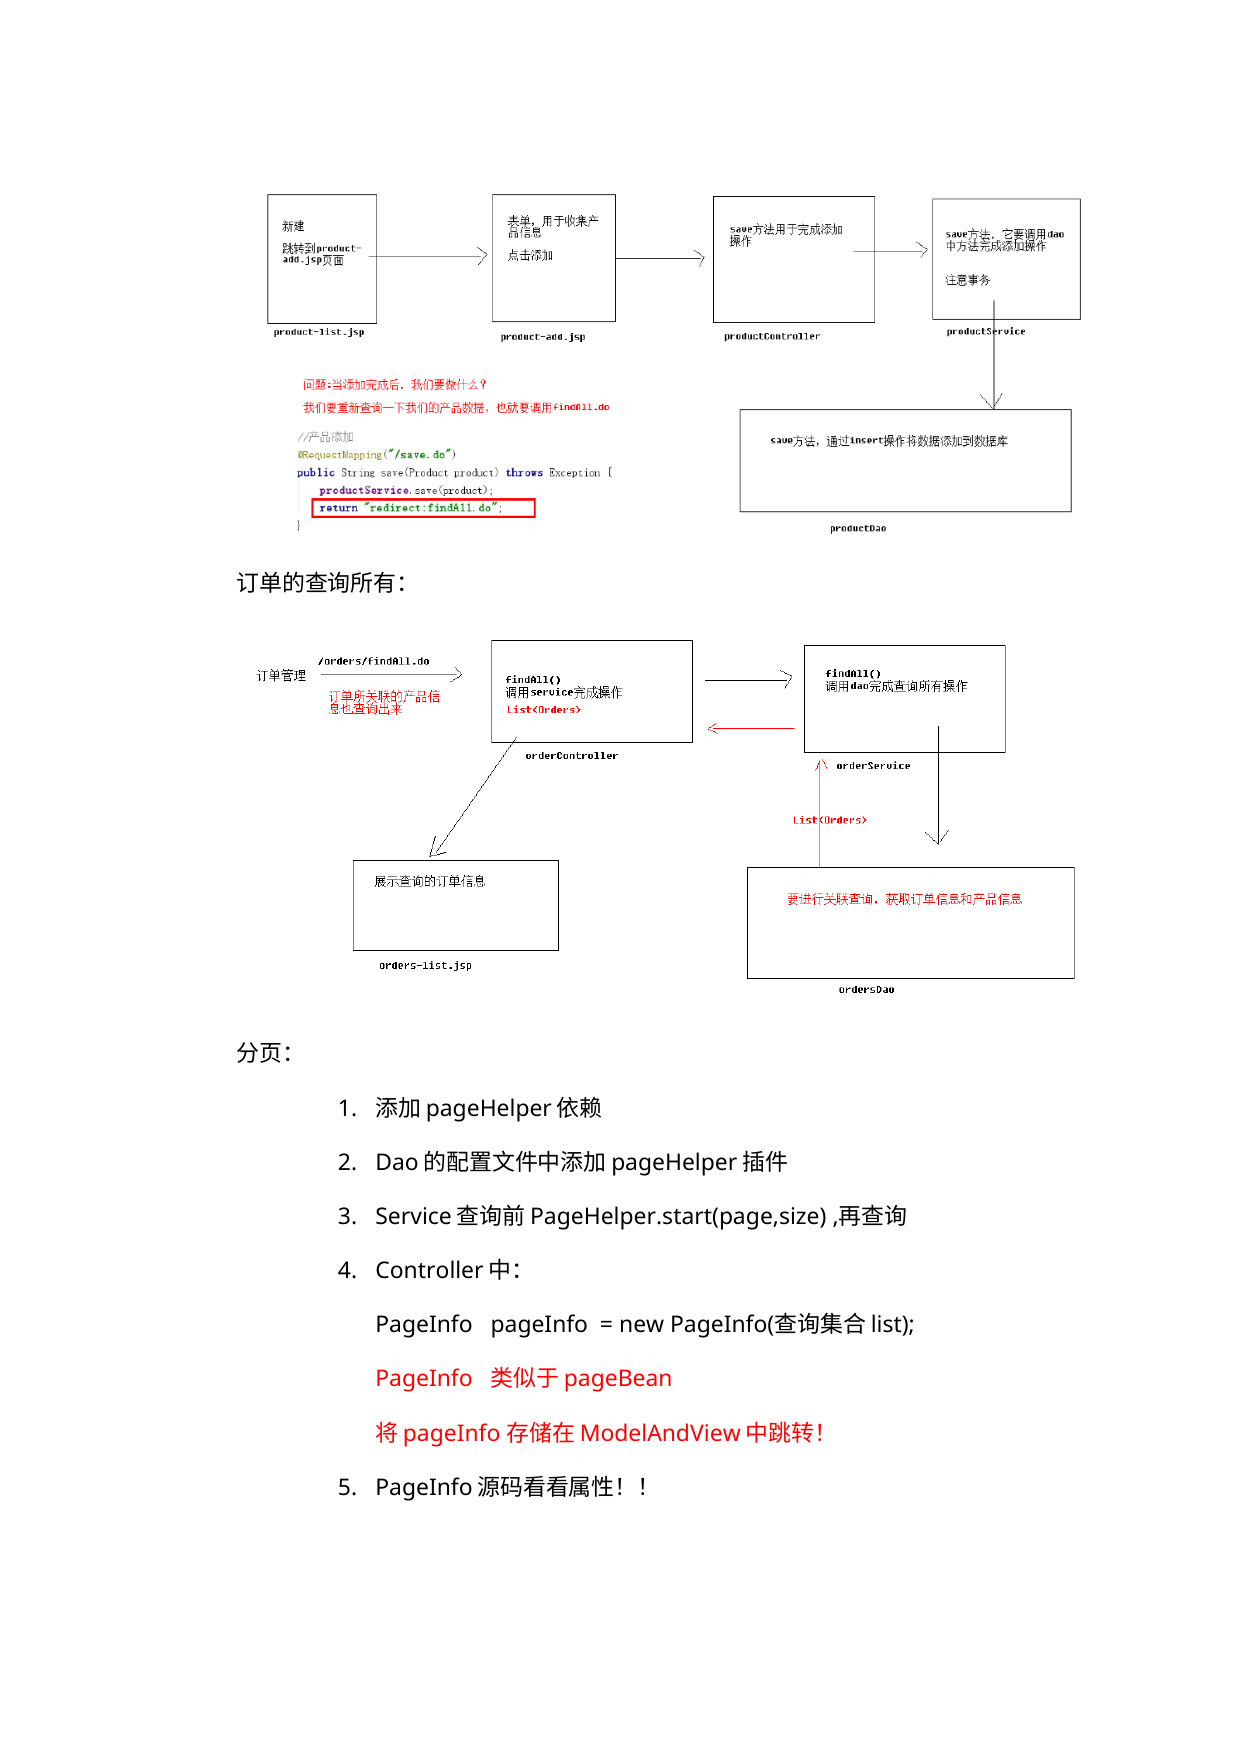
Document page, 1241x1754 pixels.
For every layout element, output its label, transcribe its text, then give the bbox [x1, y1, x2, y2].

list PageInfo源码看看属性！！ [338, 1468, 1053, 1502]
list Dao的配置文件中添加pageHelper插件 [338, 1143, 1053, 1177]
picture [236, 619, 1102, 1015]
list PageInfo 类似于pageBean [375, 1360, 1053, 1393]
list 将pageInfo 存储在ModelAndView中跳转！ [375, 1414, 1053, 1448]
list Controller中： [338, 1252, 1053, 1285]
list PageInfo pageInfo = new PageInfo(查询集合list); [375, 1306, 1053, 1339]
list 分页： [236, 1035, 1053, 1068]
list 订单的查询所有： [236, 565, 1053, 598]
list 添加pageHelper依赖 [338, 1089, 1053, 1123]
list Service查询前 PageHelper.start(page,size) ,再查询 [338, 1198, 1053, 1231]
picture [236, 164, 1102, 545]
